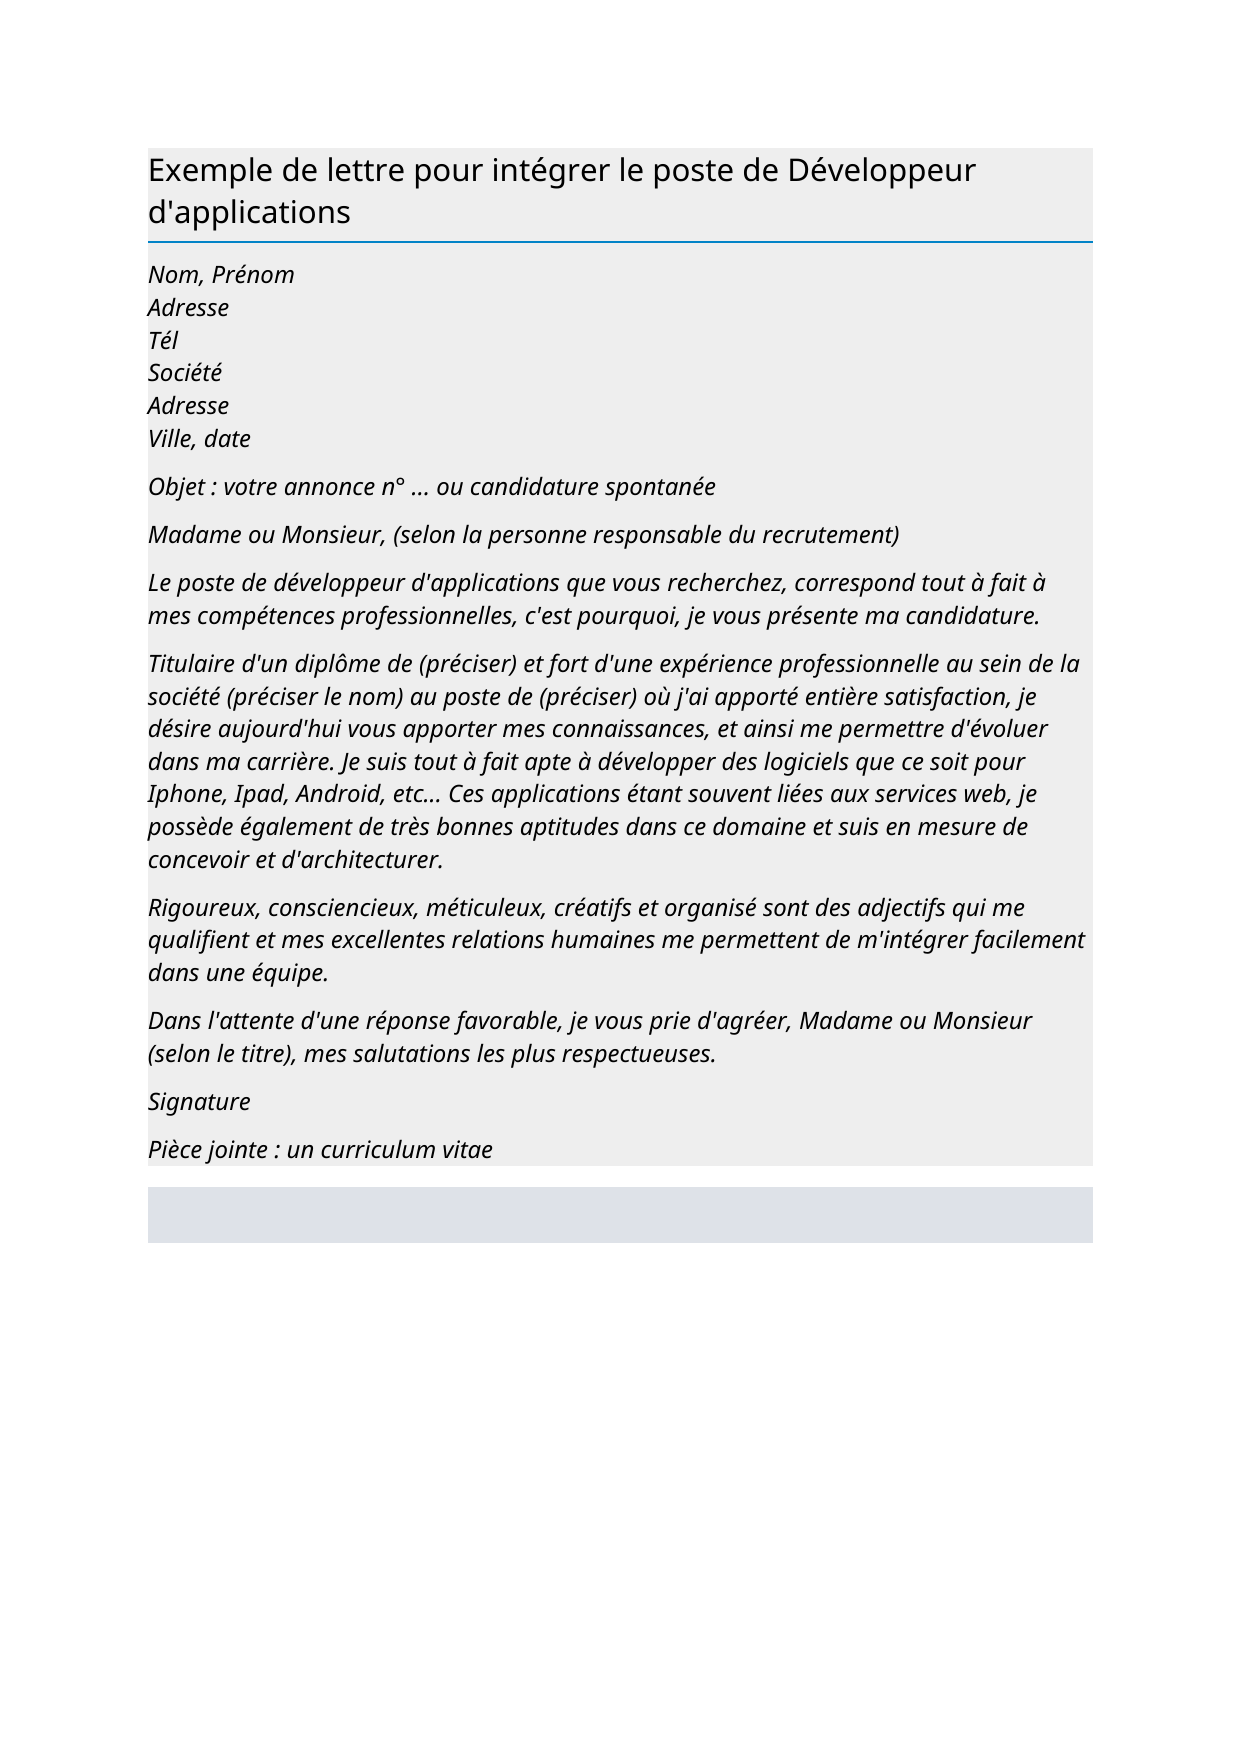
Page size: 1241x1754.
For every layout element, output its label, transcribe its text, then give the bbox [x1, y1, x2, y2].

text Le poste de développeur d'applications que vous recherchez, correspond tout à fait à mes compétences professionnelles, c'est pourquoi, je vous présente ma candidature. [148, 566, 1093, 631]
text Madame ou Monsieur, (selon la personne responsable du recrutement) [148, 518, 1093, 550]
text Signature [148, 1085, 1093, 1118]
text Dans l'attente d'une réponse favorable, je vous prie d'agréer, Madame ou Monsieur (selon le titre), mes salutations les plus respectueuses. [148, 1004, 1093, 1069]
text Exemple de lettre pour intégrer le poste de Développeur d'applications [148, 148, 1093, 241]
text Pièce jointe : un curriculum vitae [148, 1133, 1093, 1166]
text Nom, Prénom Adresse Tél Société Adresse Ville, date [148, 258, 1093, 454]
text Rigoureux, consciencieux, méticuleux, créatifs et organisé sont des adjectifs qui me qualifient et mes excellentes relations humaines me permettent de m'intégrer facilement dans une équipe. [148, 891, 1093, 988]
text Titulaire d'un diplôme de (préciser) et fort d'une expérience professionnelle au sein de la société (préciser le nom) au poste de (préciser) où j'ai apporté entière satisfaction, je désire aujourd'hui vous apporter mes connaissances, et ainsi me permettre d'évoluer dans ma carrière. Je suis tout à fait apte à développer des logiciels que ce soit pour Iphone, Ipad, Android, etc... Ces applications étant souvent liées aux services web, je possède également de très bonnes aptitudes dans ce domaine et suis en mesure de concevoir et d'architecturer. [148, 647, 1093, 875]
text Objet : votre annonce n° ... ou candidature spontanée [148, 469, 1093, 502]
